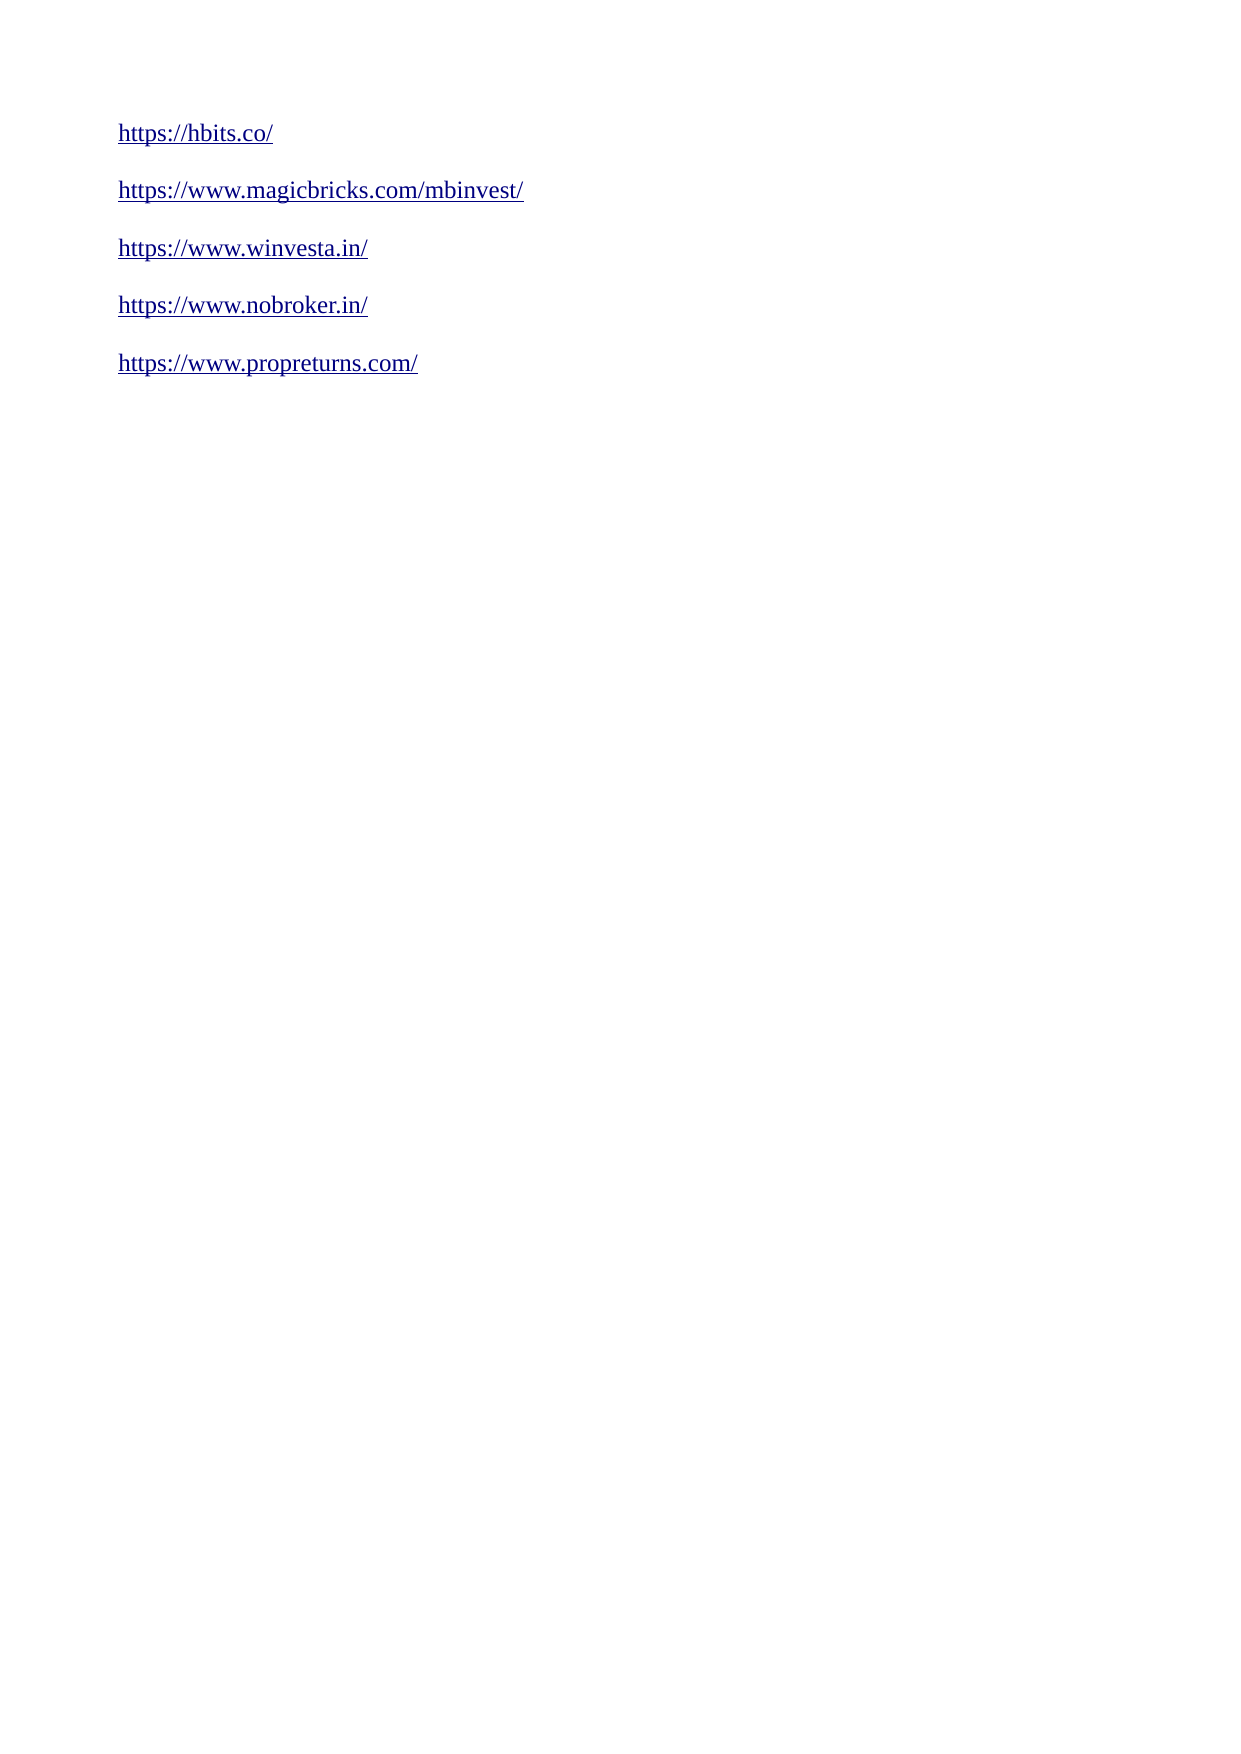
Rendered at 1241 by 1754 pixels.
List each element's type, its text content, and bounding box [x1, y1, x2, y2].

text https://www.magicbricks.com/mbinvest/ [118, 176, 1122, 204]
text https://hbits.co/ [118, 118, 1122, 147]
text https://www.winvesta.in/ [118, 233, 1122, 262]
text https://www.nobroker.in/ [118, 291, 1122, 319]
text https://www.propreturns.com/ [118, 348, 1122, 377]
